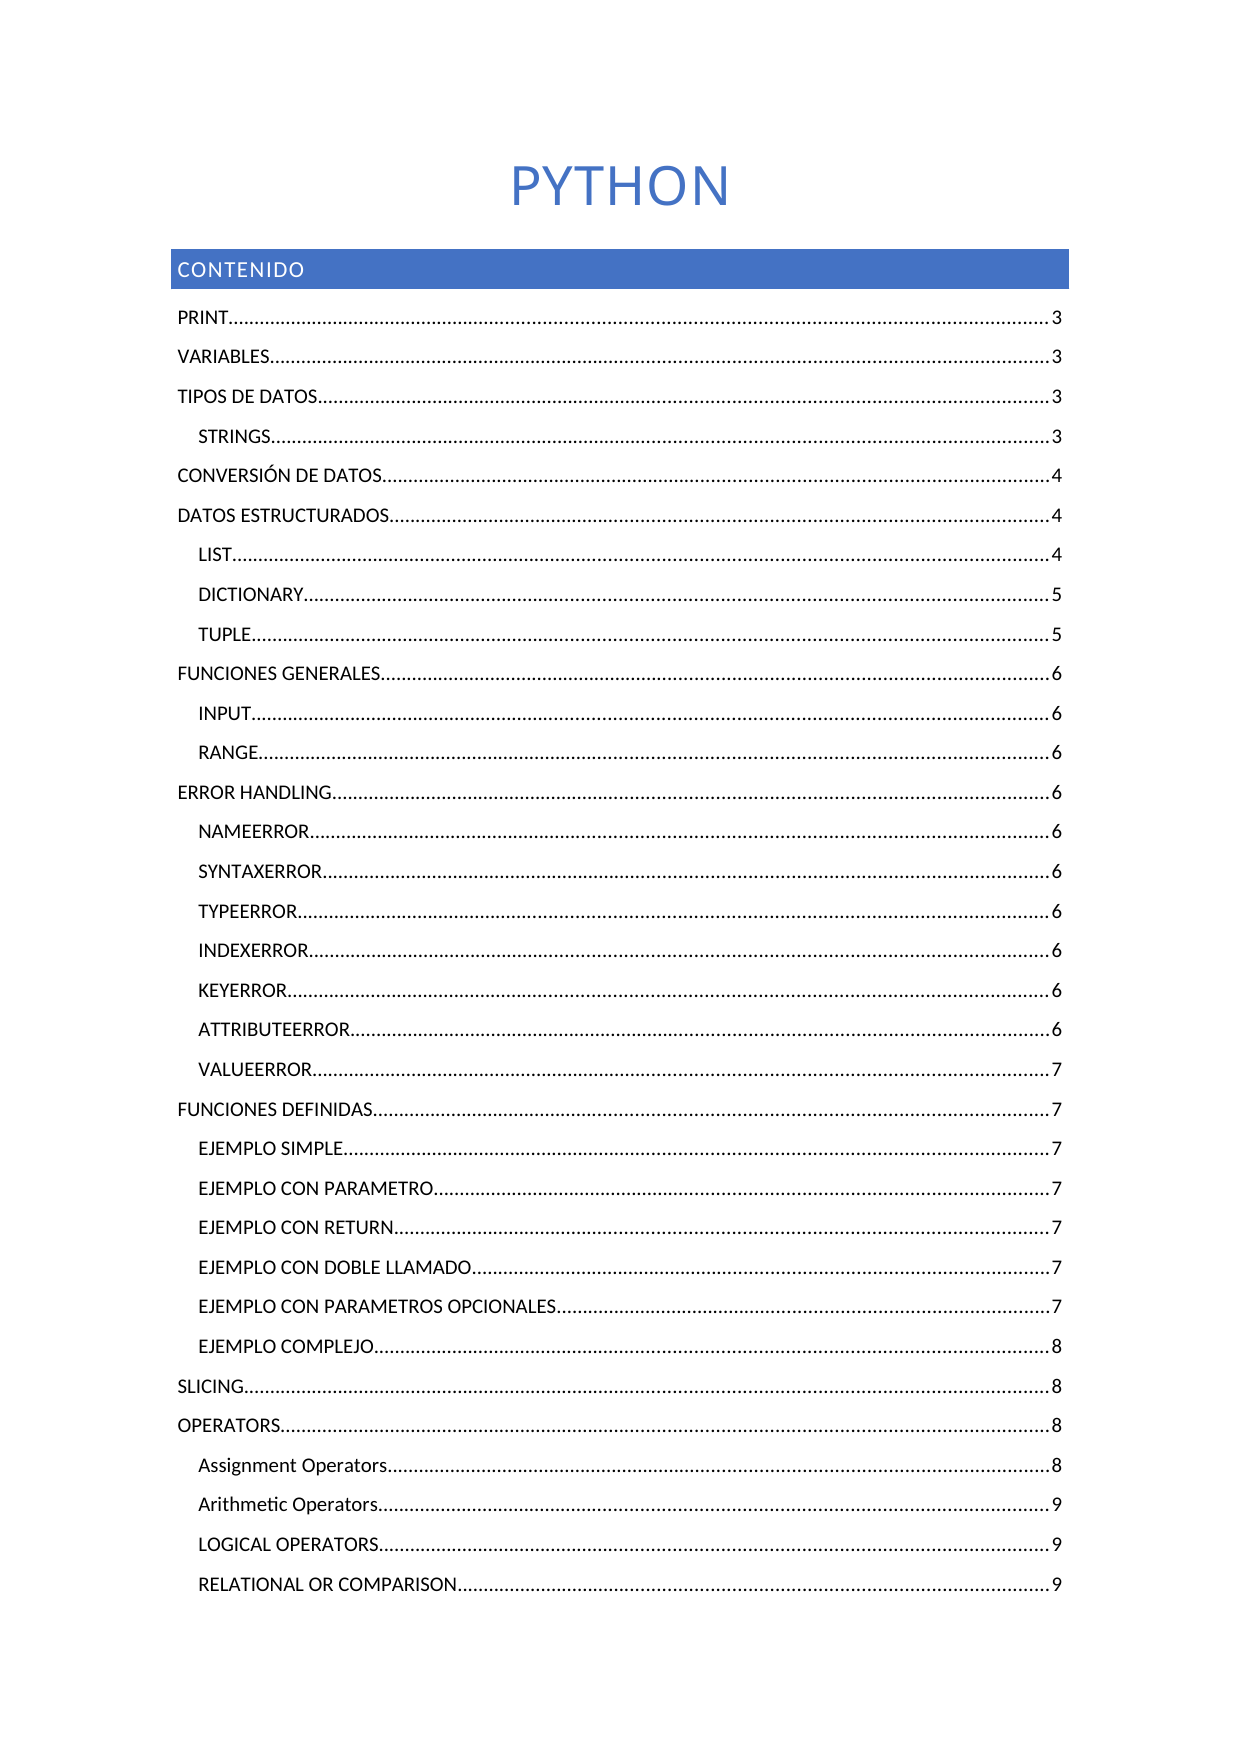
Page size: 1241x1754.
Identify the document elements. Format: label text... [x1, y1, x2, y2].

title PYTHON [177, 148, 1063, 221]
